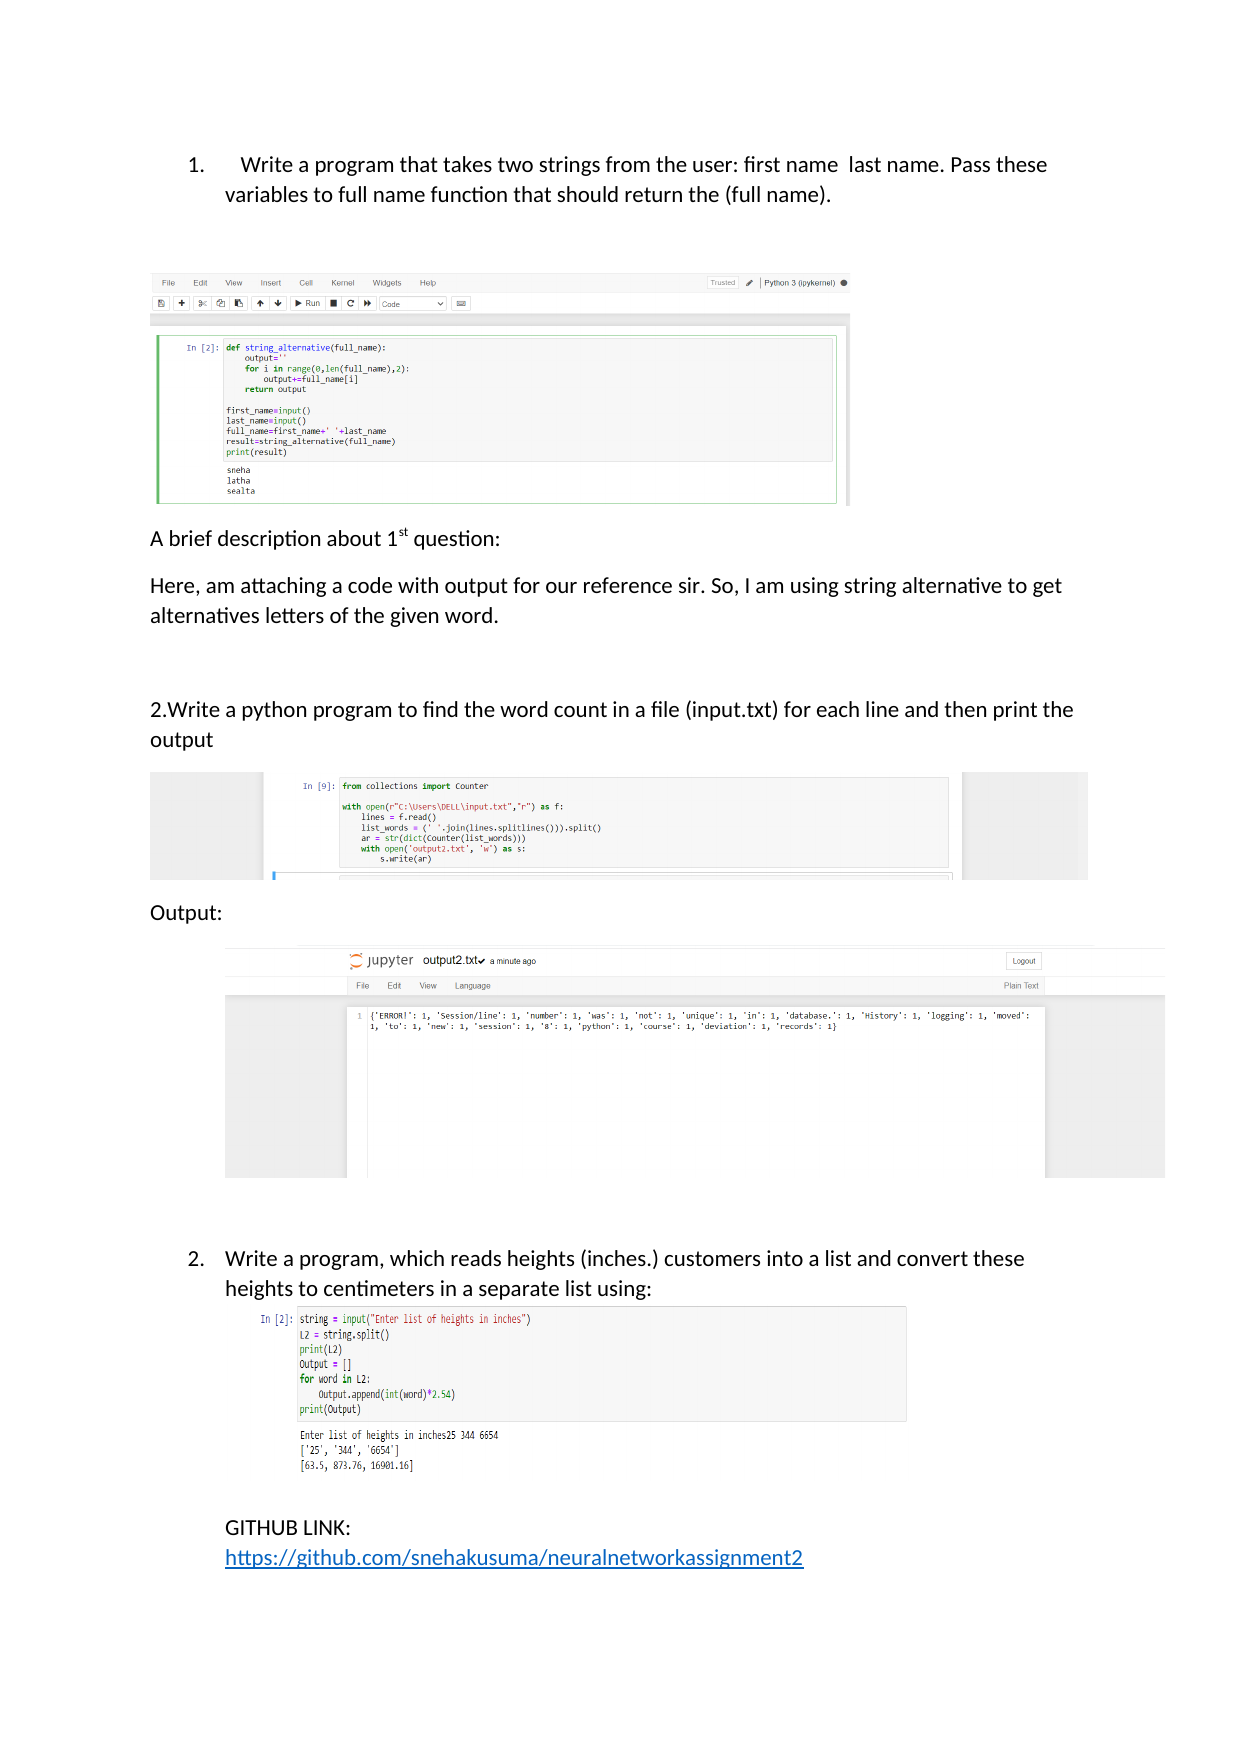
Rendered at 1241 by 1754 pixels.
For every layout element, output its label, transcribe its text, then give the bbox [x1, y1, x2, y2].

list GITHUB LINK: [225, 1513, 1090, 1541]
text 2.Write a python program to find the word count in a file (input.txt) for each line and then print the output [150, 695, 1090, 753]
picture [150, 273, 851, 506]
text Here, am attaching a code with output for our reference sir. So, I am using string alternative to get alternatives letters of the given word. [150, 571, 1090, 629]
picture [150, 772, 1088, 880]
text Output: [150, 898, 1090, 927]
list Write a program that takes two strings from the user: first name last name. Pass these variables to full name function that should return the (full name). [187, 150, 1090, 208]
picture [225, 1304, 917, 1481]
text A brief description about 1st question: [150, 524, 1090, 552]
list https://github.com/snehakusuma/neuralnetworkassignment2 [225, 1543, 1090, 1571]
picture [225, 945, 1166, 1178]
